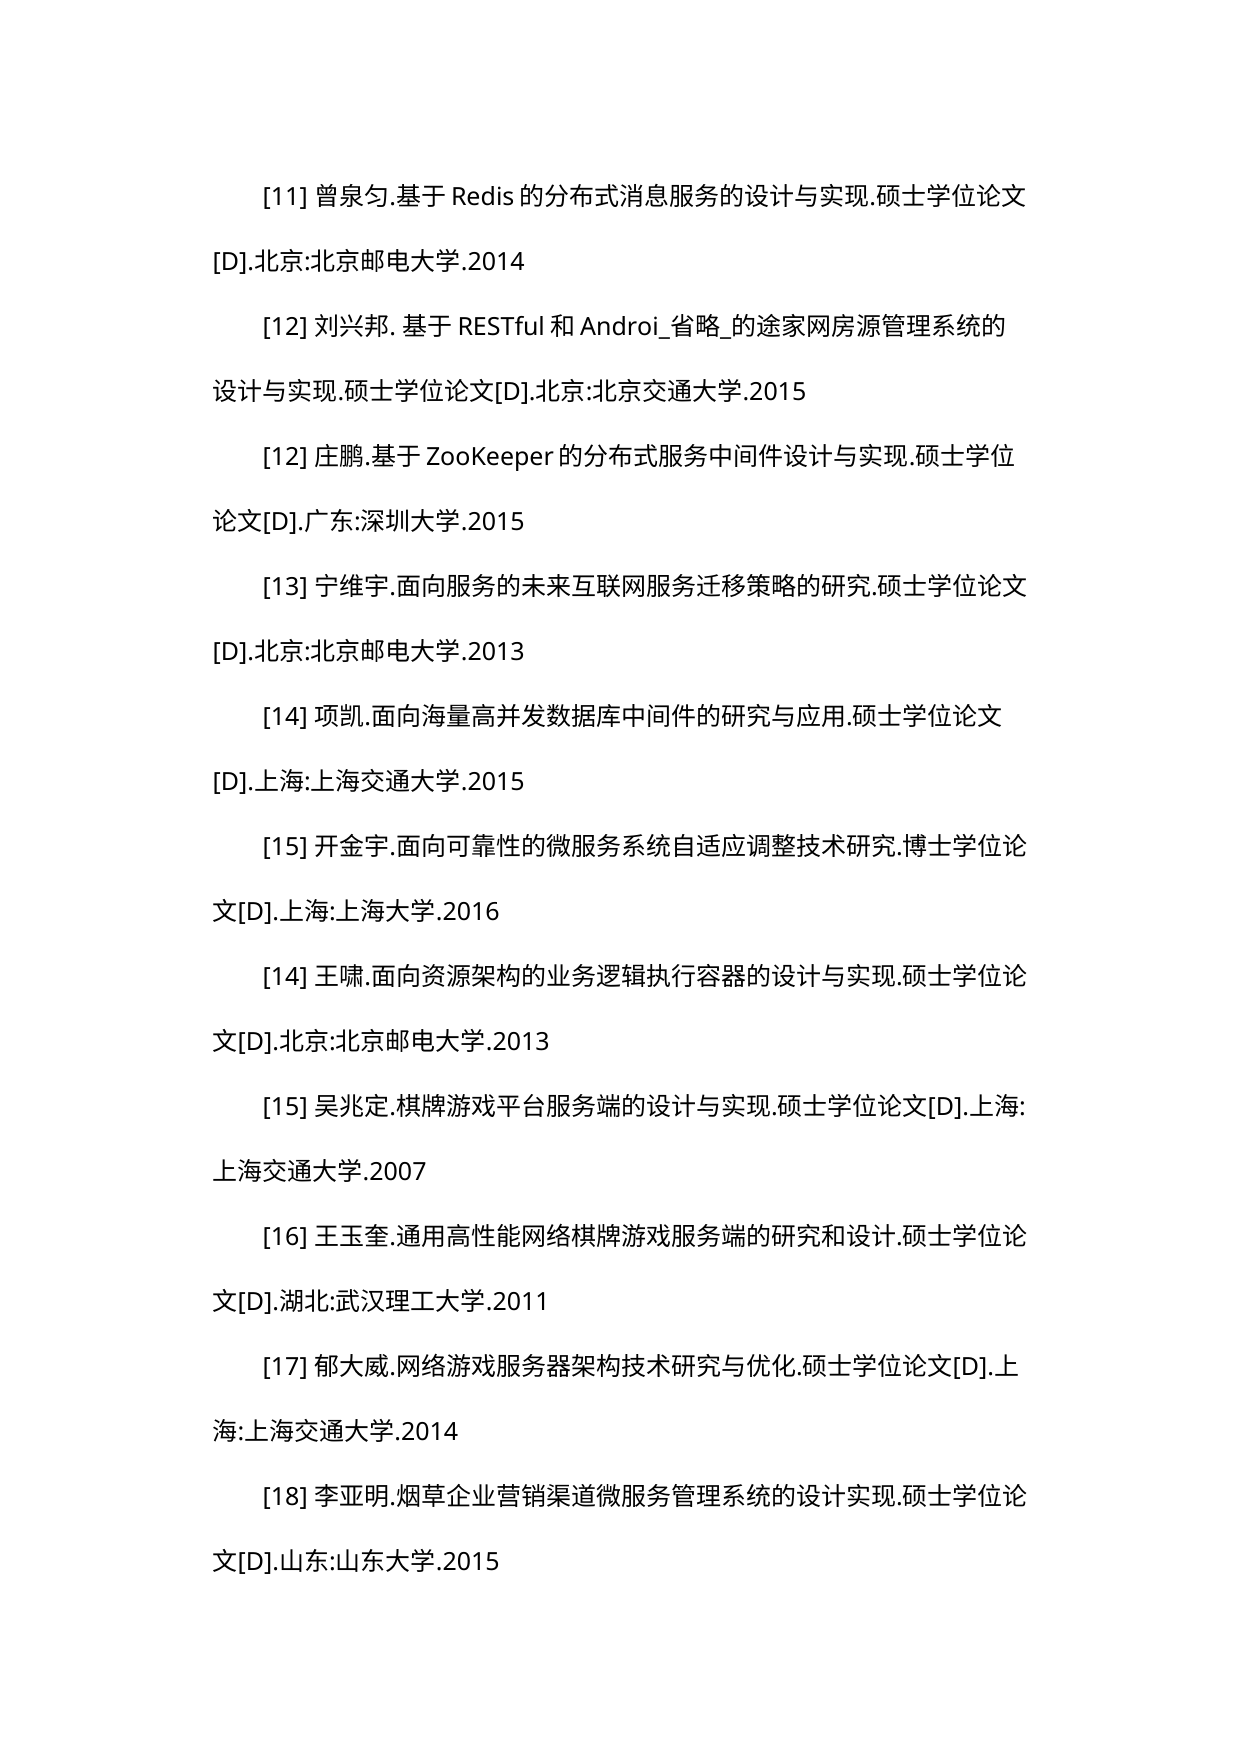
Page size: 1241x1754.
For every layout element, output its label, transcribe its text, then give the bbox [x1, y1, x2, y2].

text [17] 郁大威.网络游戏服务器架构技术研究与优化.硕士学位论文[D].上海:上海交通大学.2014 [212, 1332, 1028, 1462]
text [15] 开金宇.面向可靠性的微服务系统自适应调整技术研究.博士学位论文[D].上海:上海大学.2016 [212, 812, 1028, 942]
text [14] 王啸.面向资源架构的业务逻辑执行容器的设计与实现.硕士学位论文[D].北京:北京邮电大学.2013 [212, 942, 1028, 1072]
text [15] 吴兆定.棋牌游戏平台服务端的设计与实现.硕士学位论文[D].上海:上海交通大学.2007 [212, 1072, 1028, 1202]
text [11] 曾泉匀.基于Redis的分布式消息服务的设计与实现.硕士学位论文[D].北京:北京邮电大学.2014 [212, 162, 1028, 292]
text [18] 李亚明.烟草企业营销渠道微服务管理系统的设计实现.硕士学位论文[D].山东:山东大学.2015 [212, 1462, 1028, 1592]
text [16] 王玉奎.通用高性能网络棋牌游戏服务端的研究和设计.硕士学位论文[D].湖北:武汉理工大学.2011 [212, 1202, 1028, 1332]
text [12] 庄鹏.基于ZooKeeper的分布式服务中间件设计与实现.硕士学位论文[D].广东:深圳大学.2015 [212, 422, 1028, 552]
text [12] 刘兴邦. 基于RESTful和Androi_省略_的途家网房源管理系统的设计与实现.硕士学位论文[D].北京:北京交通大学.2015 [212, 292, 1028, 422]
text [13] 宁维宇.面向服务的未来互联网服务迁移策略的研究.硕士学位论文[D].北京:北京邮电大学.2013 [212, 552, 1028, 682]
text [14] 项凯.面向海量高并发数据库中间件的研究与应用.硕士学位论文[D].上海:上海交通大学.2015 [212, 682, 1028, 812]
